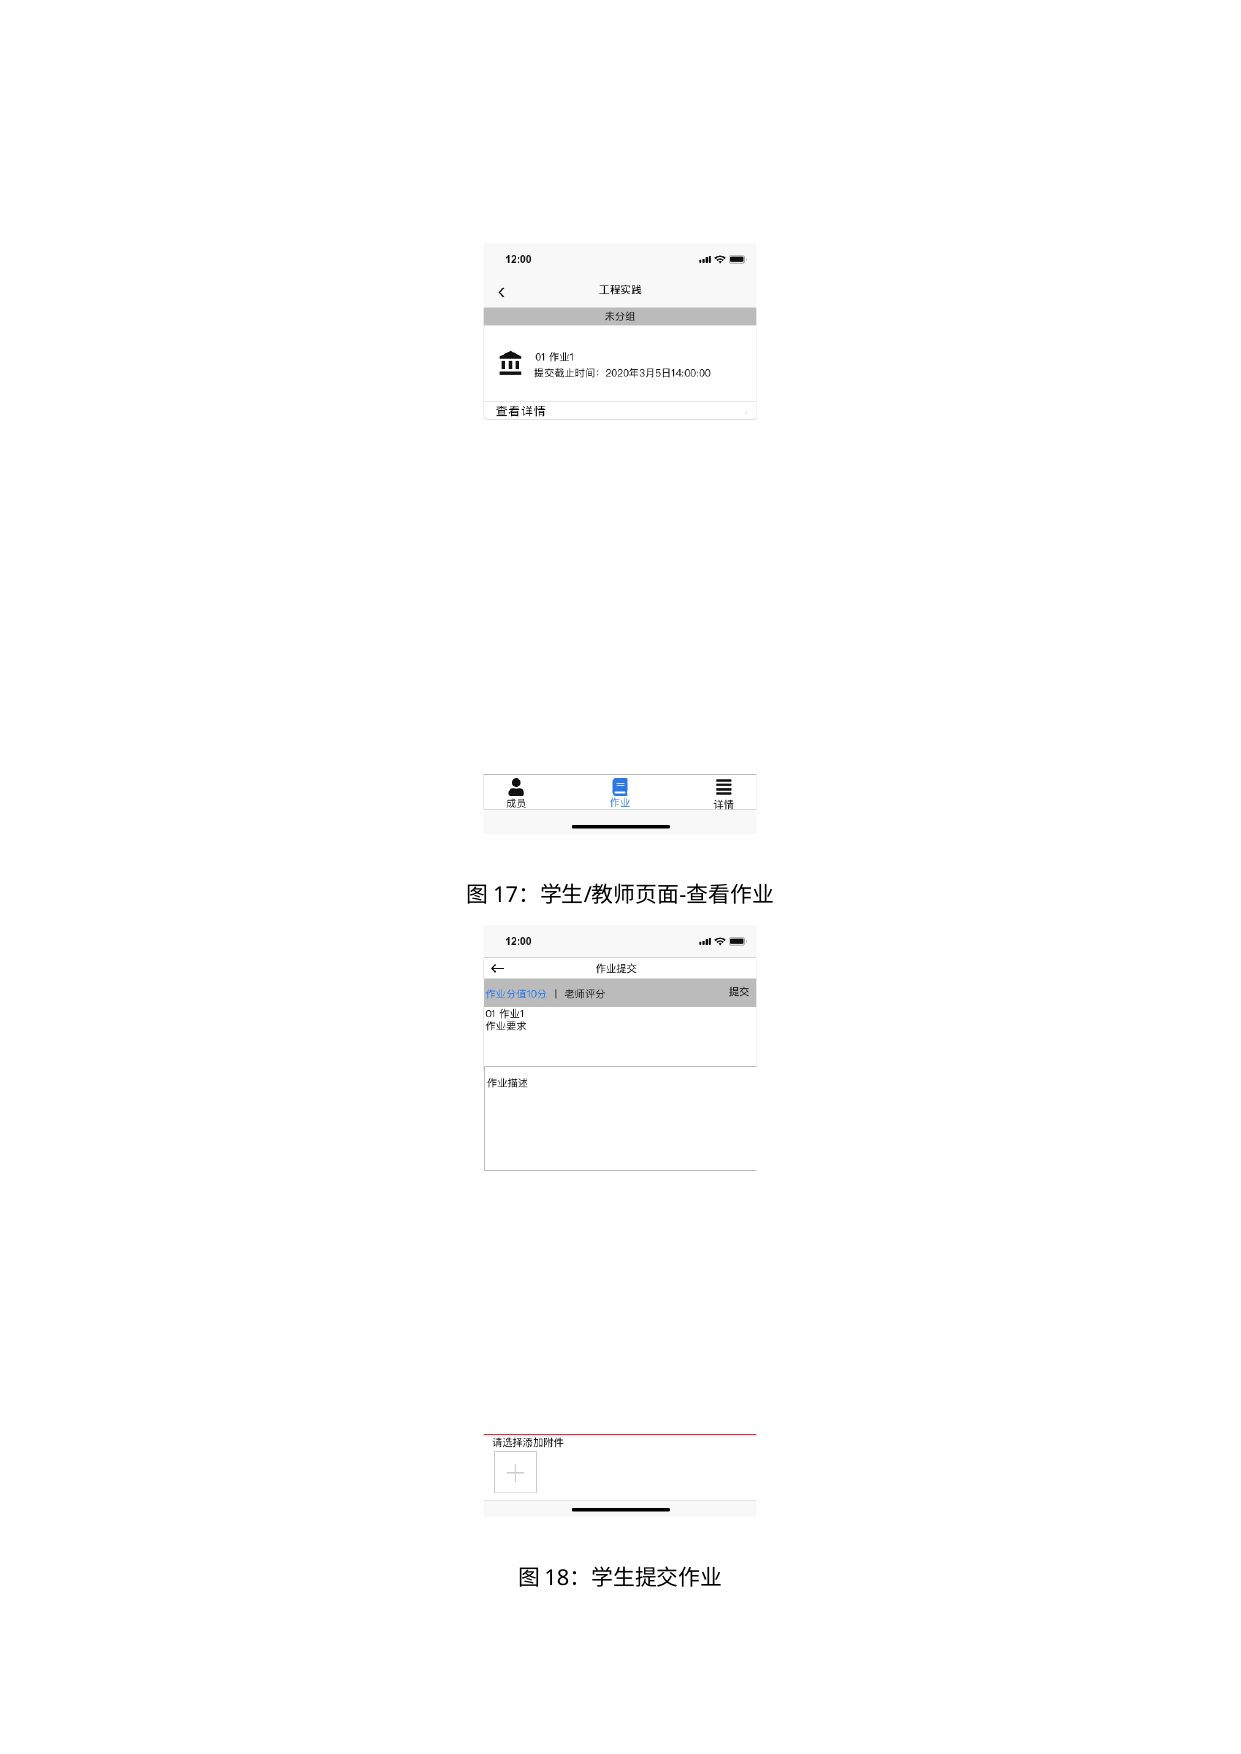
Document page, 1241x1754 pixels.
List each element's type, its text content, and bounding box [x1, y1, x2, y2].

picture [483, 243, 757, 834]
picture [483, 925, 757, 1517]
text 图17：学生/教师页面-查看作业 [187, 877, 1053, 909]
text 图18：学生提交作业 [187, 1559, 1053, 1592]
